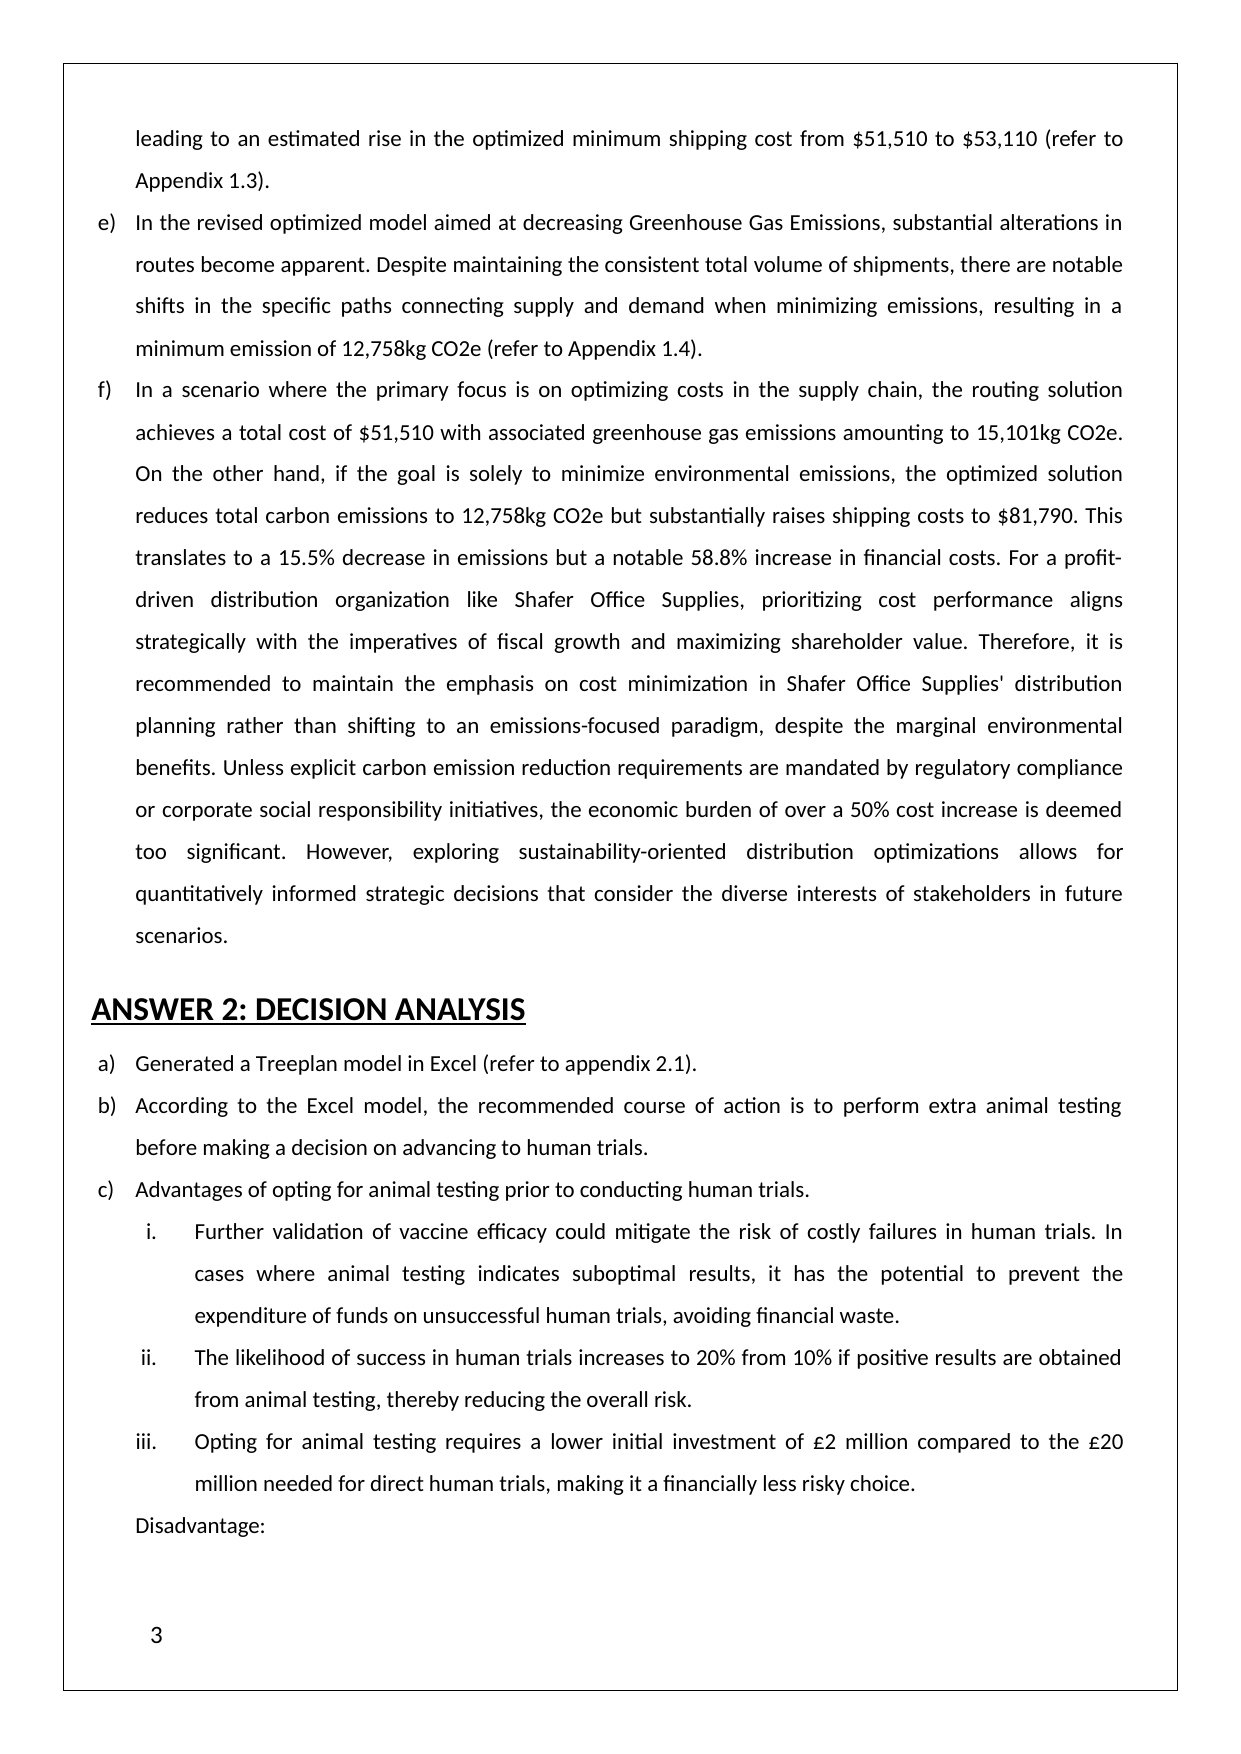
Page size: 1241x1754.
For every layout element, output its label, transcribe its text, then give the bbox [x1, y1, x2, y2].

list Further validation of vaccine efficacy could mitigate the risk of costly failures in human trials. In cases where animal testing indicates suboptimal results, it has the potential to prevent the expenditure of funds on unsuccessful human trials, avoiding financial waste. [157, 1217, 1124, 1329]
text Disadvantage: [135, 1511, 1095, 1539]
list Generated a Treeplan model in Excel (refer to appendix 2.1). [98, 1049, 1095, 1077]
subtitle ANSWER 2: DECISION ANALYSIS [91, 988, 1090, 1029]
list Advantages of opting for animal testing prior to conducting human trials. [98, 1175, 1095, 1203]
list Opting for animal testing requires a lower initial investment of £2 million compared to the £20 million needed for direct human trials, making it a financially less risky choice. [157, 1427, 1124, 1497]
list According to the Excel model, the recommended course of action is to perform extra animal testing before making a decision on advancing to human trials. [98, 1091, 1124, 1161]
list The likelihood of success in human trials increases to 20% from 10% if positive results are obtained from animal testing, thereby reducing the overall risk. [157, 1343, 1124, 1413]
list In the revised optimized model aimed at decreasing Greenhouse Gas Emissions, substantial alterations in routes become apparent. Despite maintaining the consistent total volume of shipments, there are notable shifts in the specific paths connecting supply and demand when minimizing emissions, resulting in a minimum emission of 12,758kg CO2e (refer to Appendix 1.4). [98, 208, 1124, 362]
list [135, 124, 1124, 194]
list In a scenario where the primary focus is on optimizing costs in the supply chain, the routing solution achieves a total cost of $51,510 with associated greenhouse gas emissions amounting to 15,101kg CO2e. On the other hand, if the goal is solely to minimize environmental emissions, the optimized solution reduces total carbon emissions to 12,758kg CO2e but substantially raises shipping costs to $81,790. This translates to a 15.5% decrease in emissions but a notable 58.8% increase in financial costs. For a profit-driven distribution organization like Shafer Office Supplies, prioritizing cost performance aligns strategically with the imperatives of fiscal growth and maximizing shareholder value. Therefore, it is recommended to maintain the emphasis on cost minimization in Shafer Office Supplies' distribution planning rather than shifting to an emissions-focused paradigm, despite the marginal environmental benefits. Unless explicit carbon emission reduction requirements are mandated by regulatory compliance or corporate social responsibility initiatives, the economic burden of over a 50% cost increase is deemed too significant. However, exploring sustainability-oriented distribution optimizations allows for quantitatively informed strategic decisions that consider the diverse interests of stakeholders in future scenarios. [98, 376, 1124, 949]
